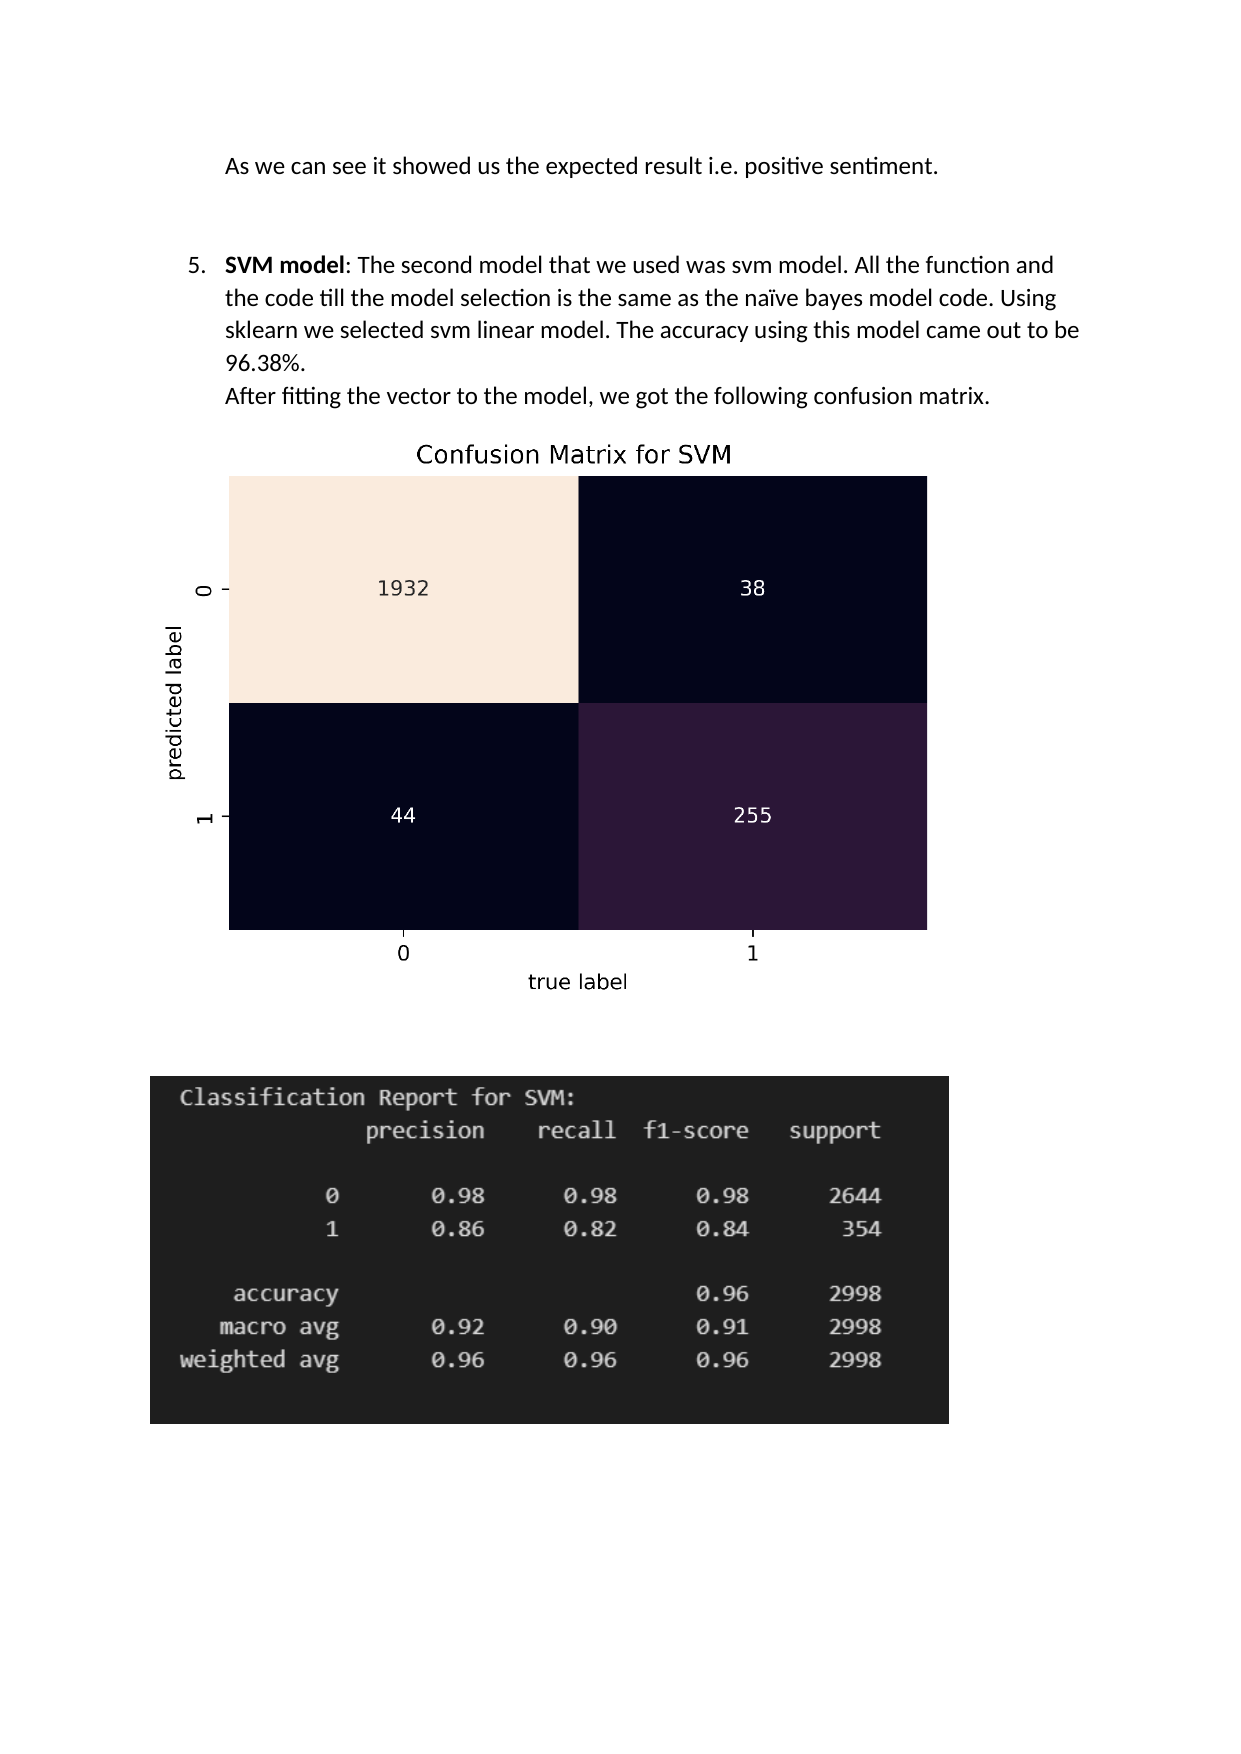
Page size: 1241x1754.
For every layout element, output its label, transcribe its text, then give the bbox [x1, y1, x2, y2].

list As we can see it showed us the expected result i.e. positive sentiment. [225, 150, 1090, 181]
list SVM model: The second model that we used was svm model. All the function and the code till the model selection is the same as the naïve bayes model code. Using sklearn we selected svm linear model. The accuracy using this model came out to be 96.38%. [187, 249, 1090, 378]
list After fitting the vector to the model, we got the following confusion matrix. [225, 380, 1090, 411]
picture [150, 430, 942, 1008]
picture [150, 1076, 949, 1424]
